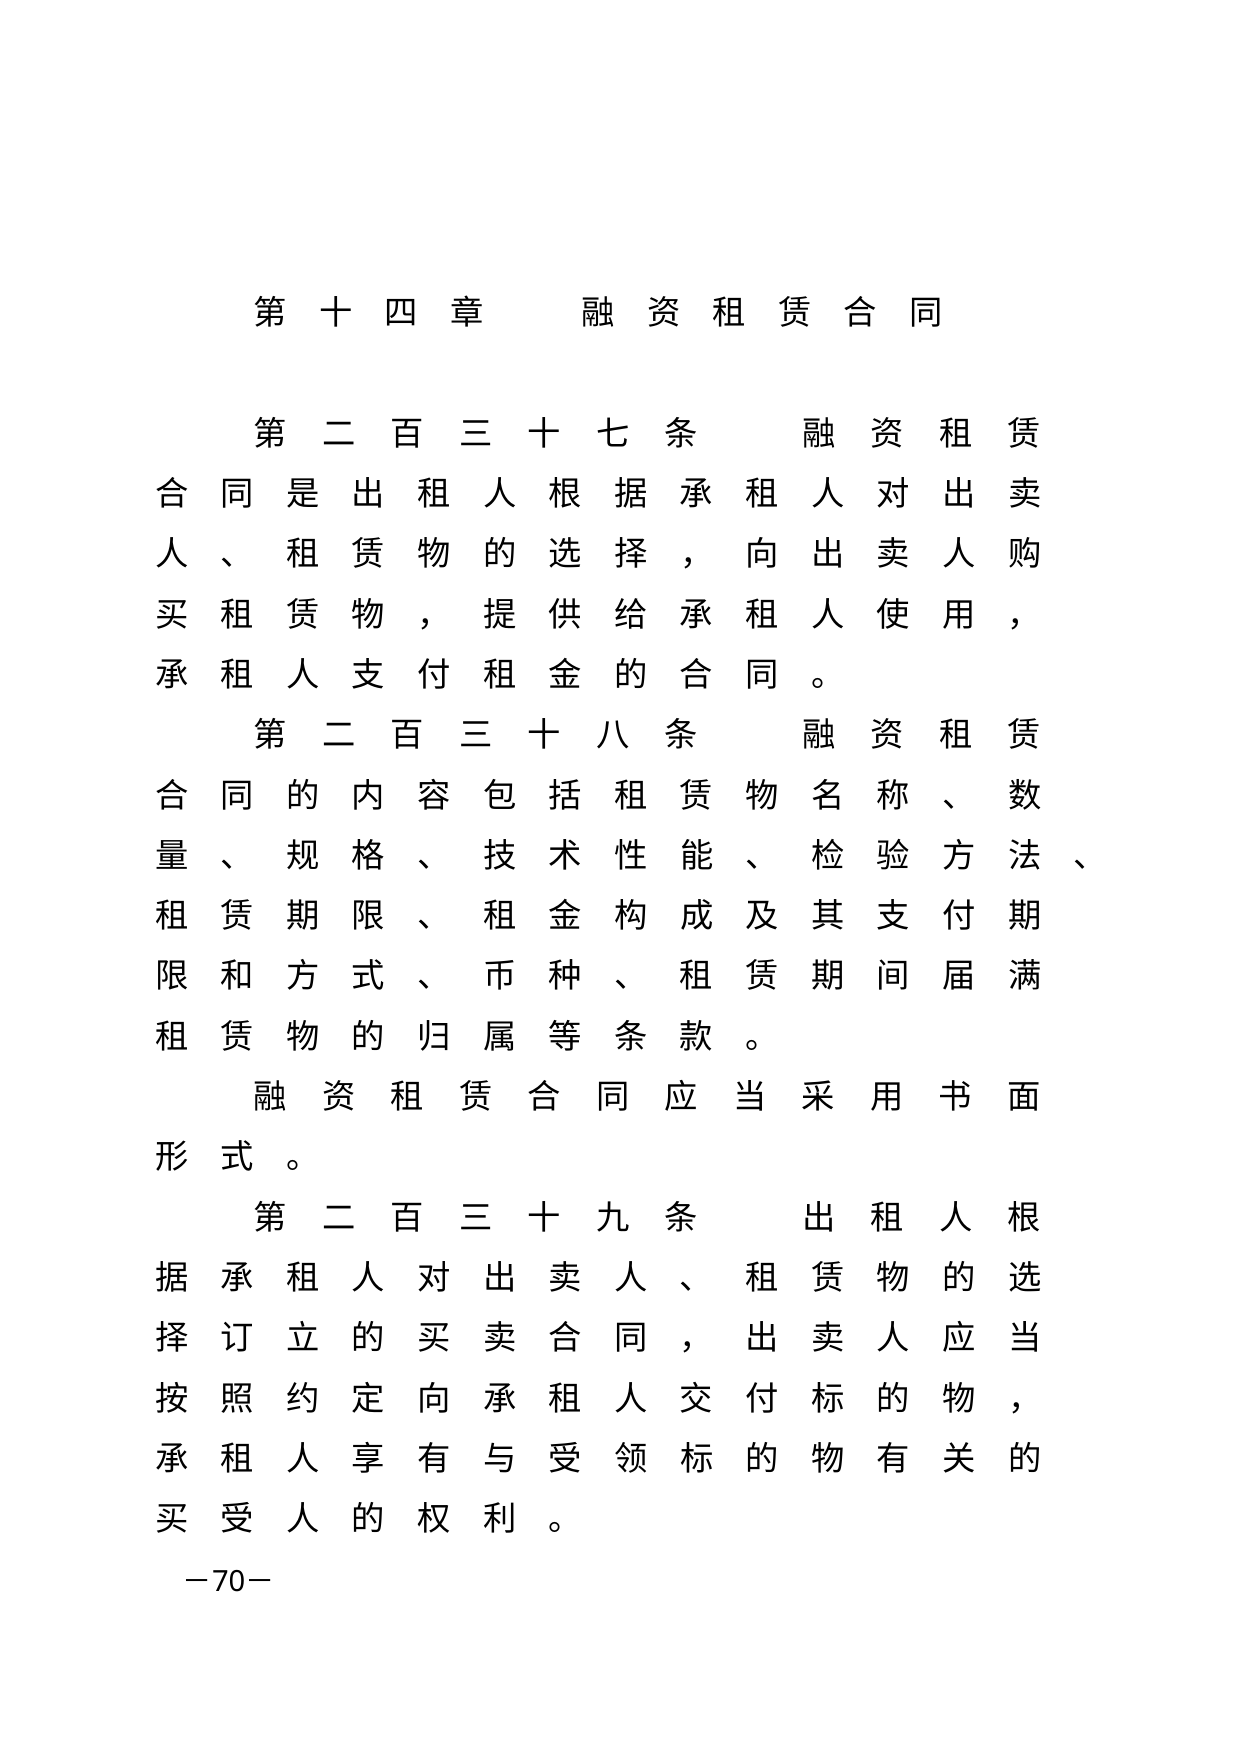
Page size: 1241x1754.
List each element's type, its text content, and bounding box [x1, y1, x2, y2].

text 第二百三十八条 融资租赁合同的内容包括租赁物名称、数量、规格、技术性能、检验方法、租赁期限、租金构成及其支付期限和方式、币种、租赁期间届满租赁物的归属等条款。 [155, 702, 1073, 1064]
text 融资租赁合同应当采用书面形式。 [155, 1064, 1073, 1184]
text 第二百三十九条 出租人根据承租人对出卖人、租赁物的选择订立的买卖合同，出卖人应当按照约定向承租人交付标的物，承租人享有与受领标的物有关的买受人的权利。 [155, 1184, 1073, 1546]
text 第二百三十七条 融资租赁合同是出租人根据承租人对出卖人、租赁物的选择，向出卖人购买租赁物，提供给承租人使用，承租人支付租金的合同。 [155, 400, 1073, 702]
text 第十四章 融资租赁合同 [155, 280, 1073, 340]
